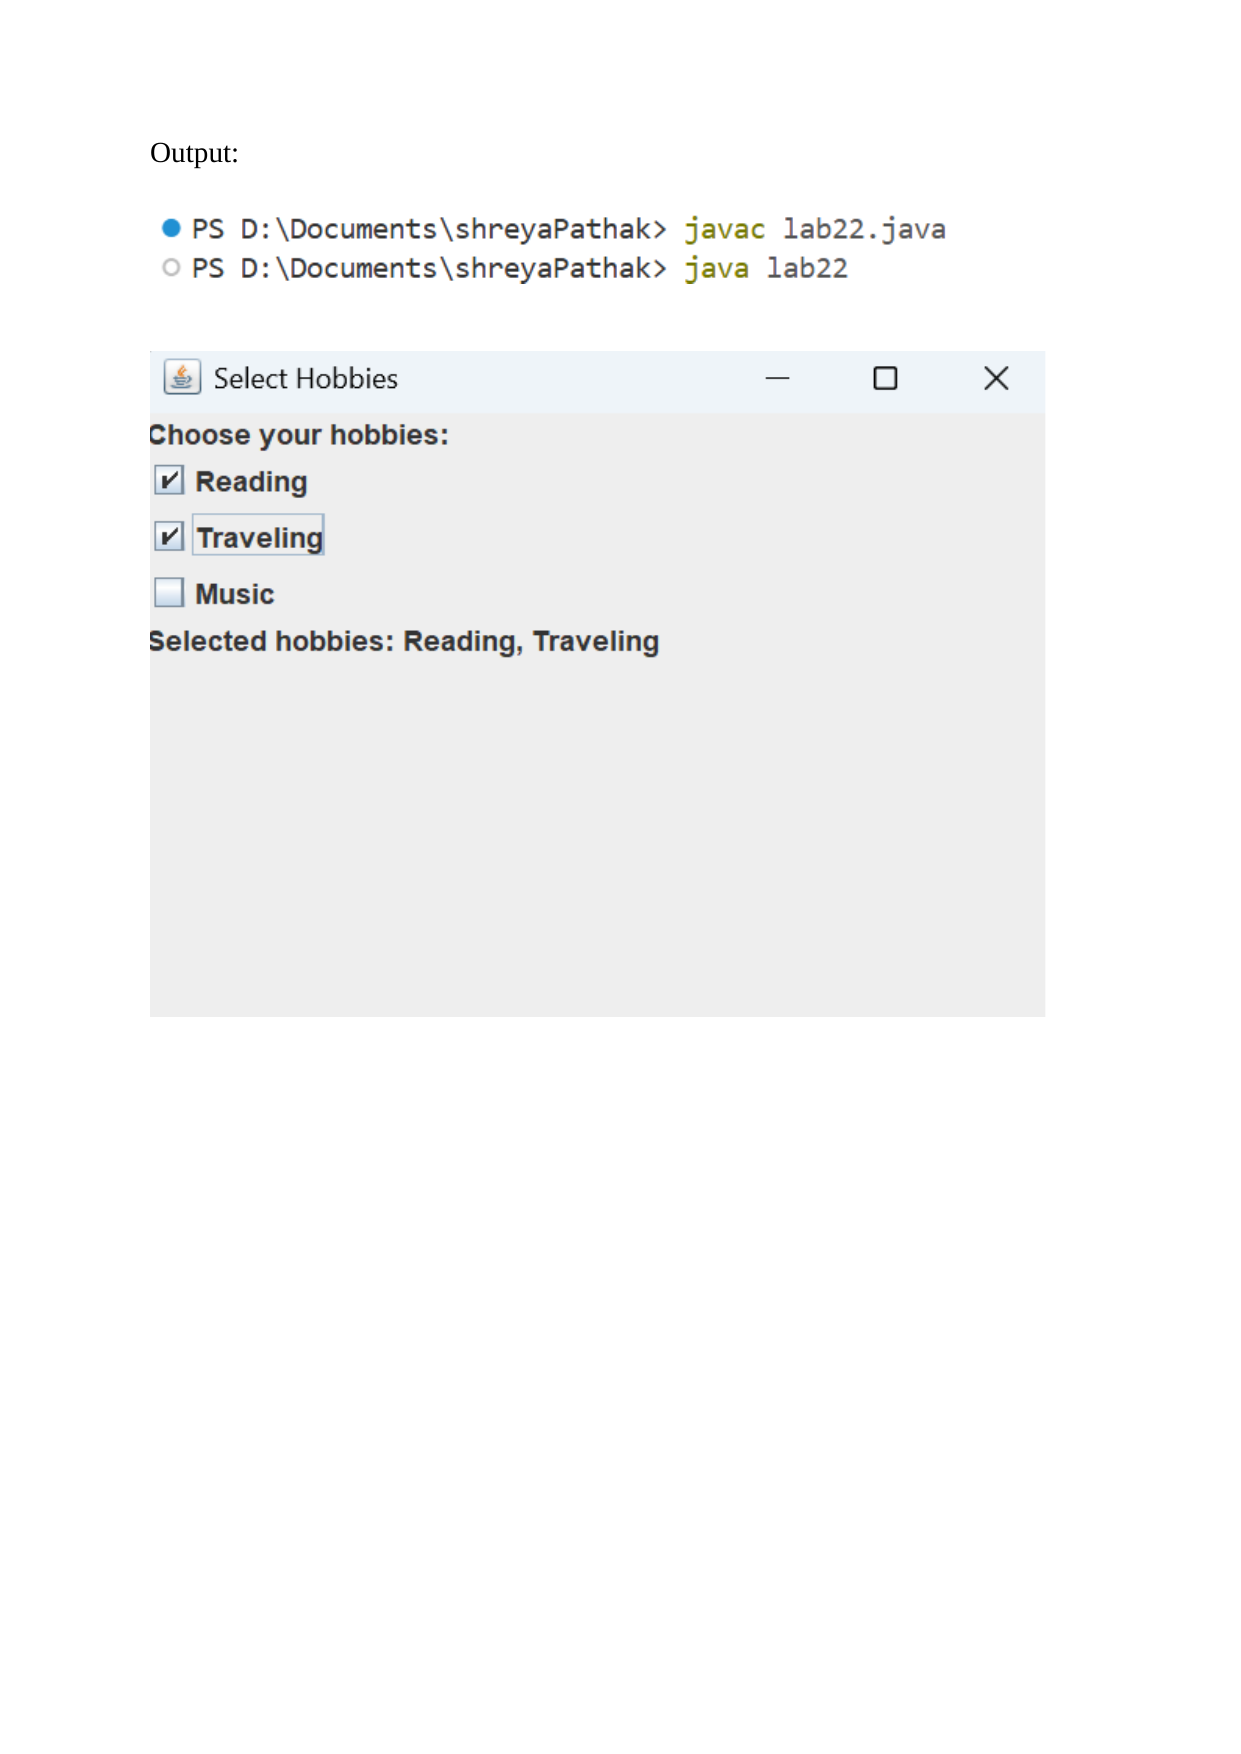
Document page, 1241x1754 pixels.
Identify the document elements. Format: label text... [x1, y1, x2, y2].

text Output: [150, 135, 1105, 168]
picture [150, 351, 1046, 1017]
